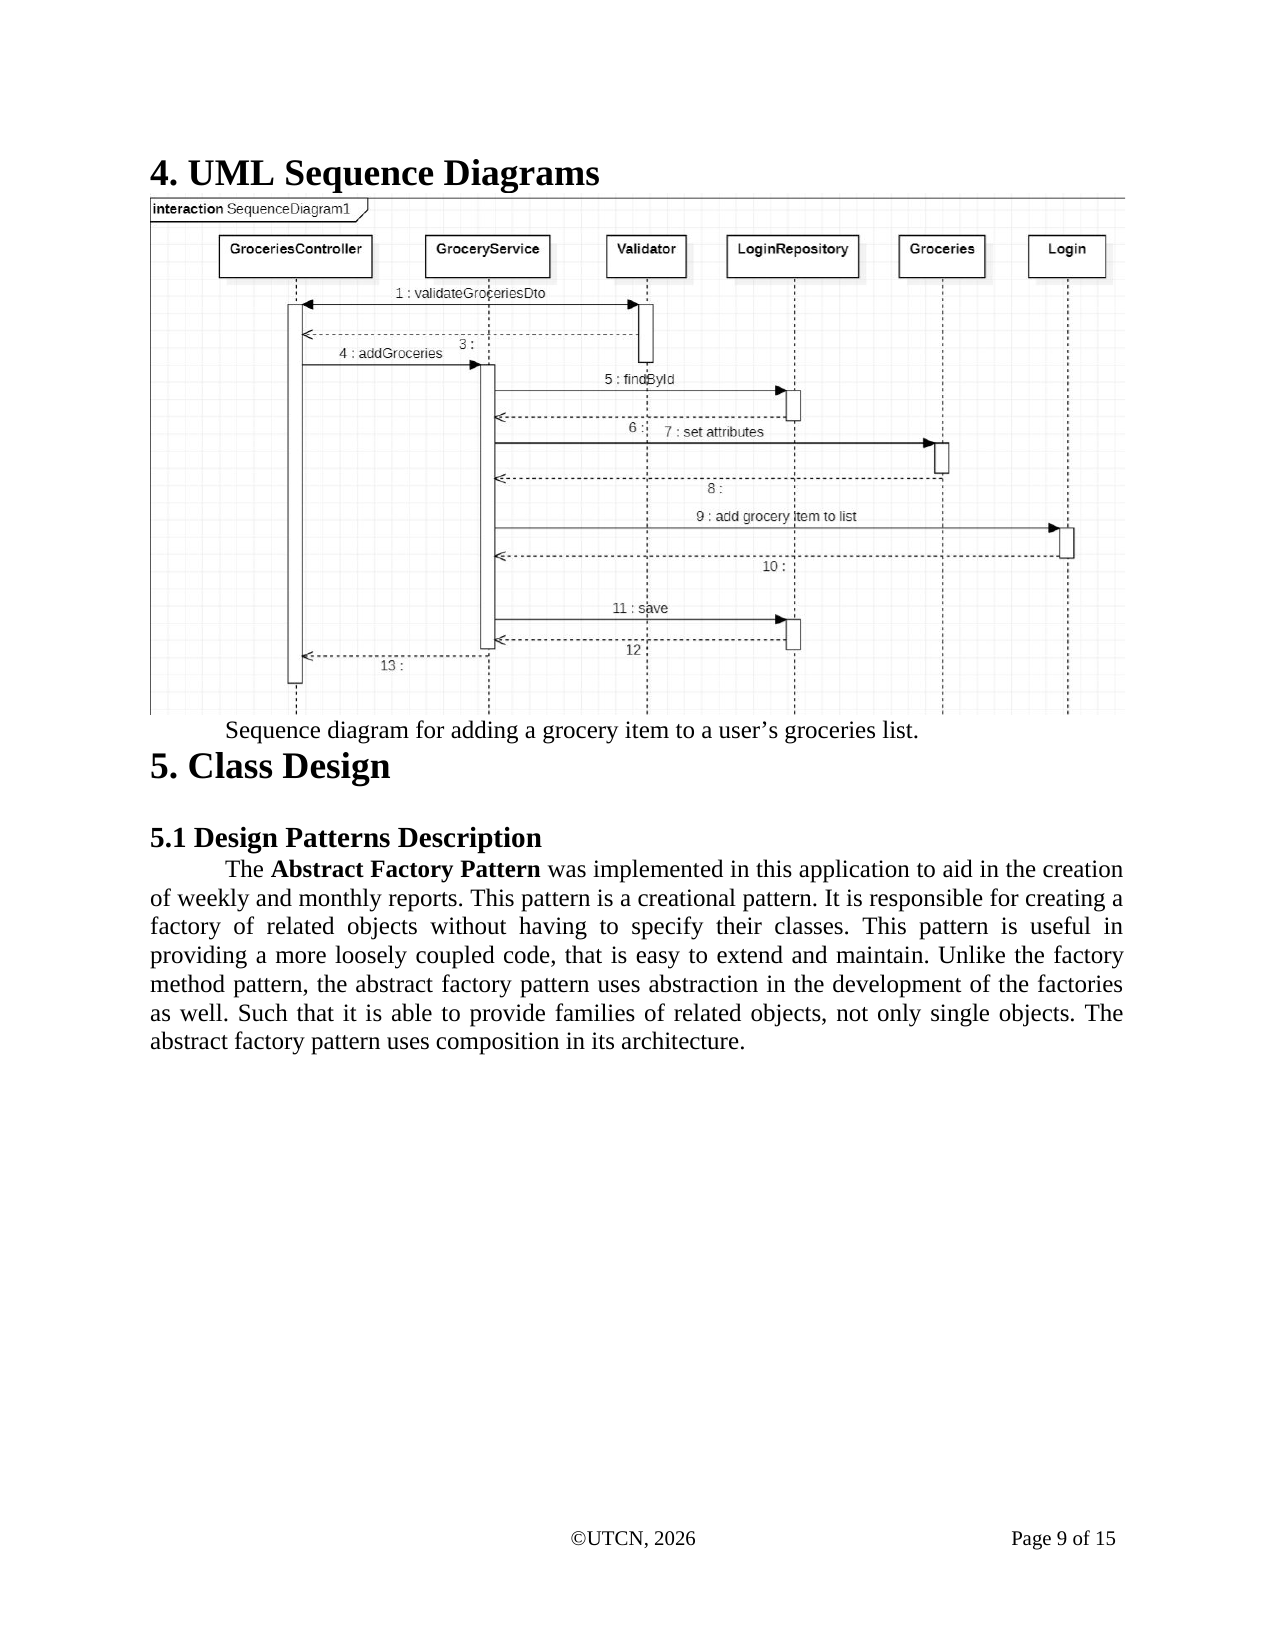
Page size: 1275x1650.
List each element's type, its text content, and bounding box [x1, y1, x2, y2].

title 5. Class Design [150, 744, 1125, 787]
text 5.1 Design Patterns Description [150, 820, 1125, 854]
text Sequence diagram for adding a grocery item to a user’s groceries list. [150, 715, 1125, 744]
text The Abstract Factory Pattern was implemented in this application to aid in the creation of weekly and monthly reports. This pattern is a creational pattern. It is responsible for creating a factory of related objects without having to specify their classes. This pattern is useful in providing a more loosely coupled code, that is easy to extend and maintain. Unlike the factory method pattern, the abstract factory pattern uses abstraction in the development of the factories as well. Such that it is able to provide families of related objects, not only single objects. The abstract factory pattern uses composition in its architecture. [150, 854, 1125, 1055]
picture [150, 193, 1125, 715]
title 4. UML Sequence Diagrams [150, 150, 1125, 193]
